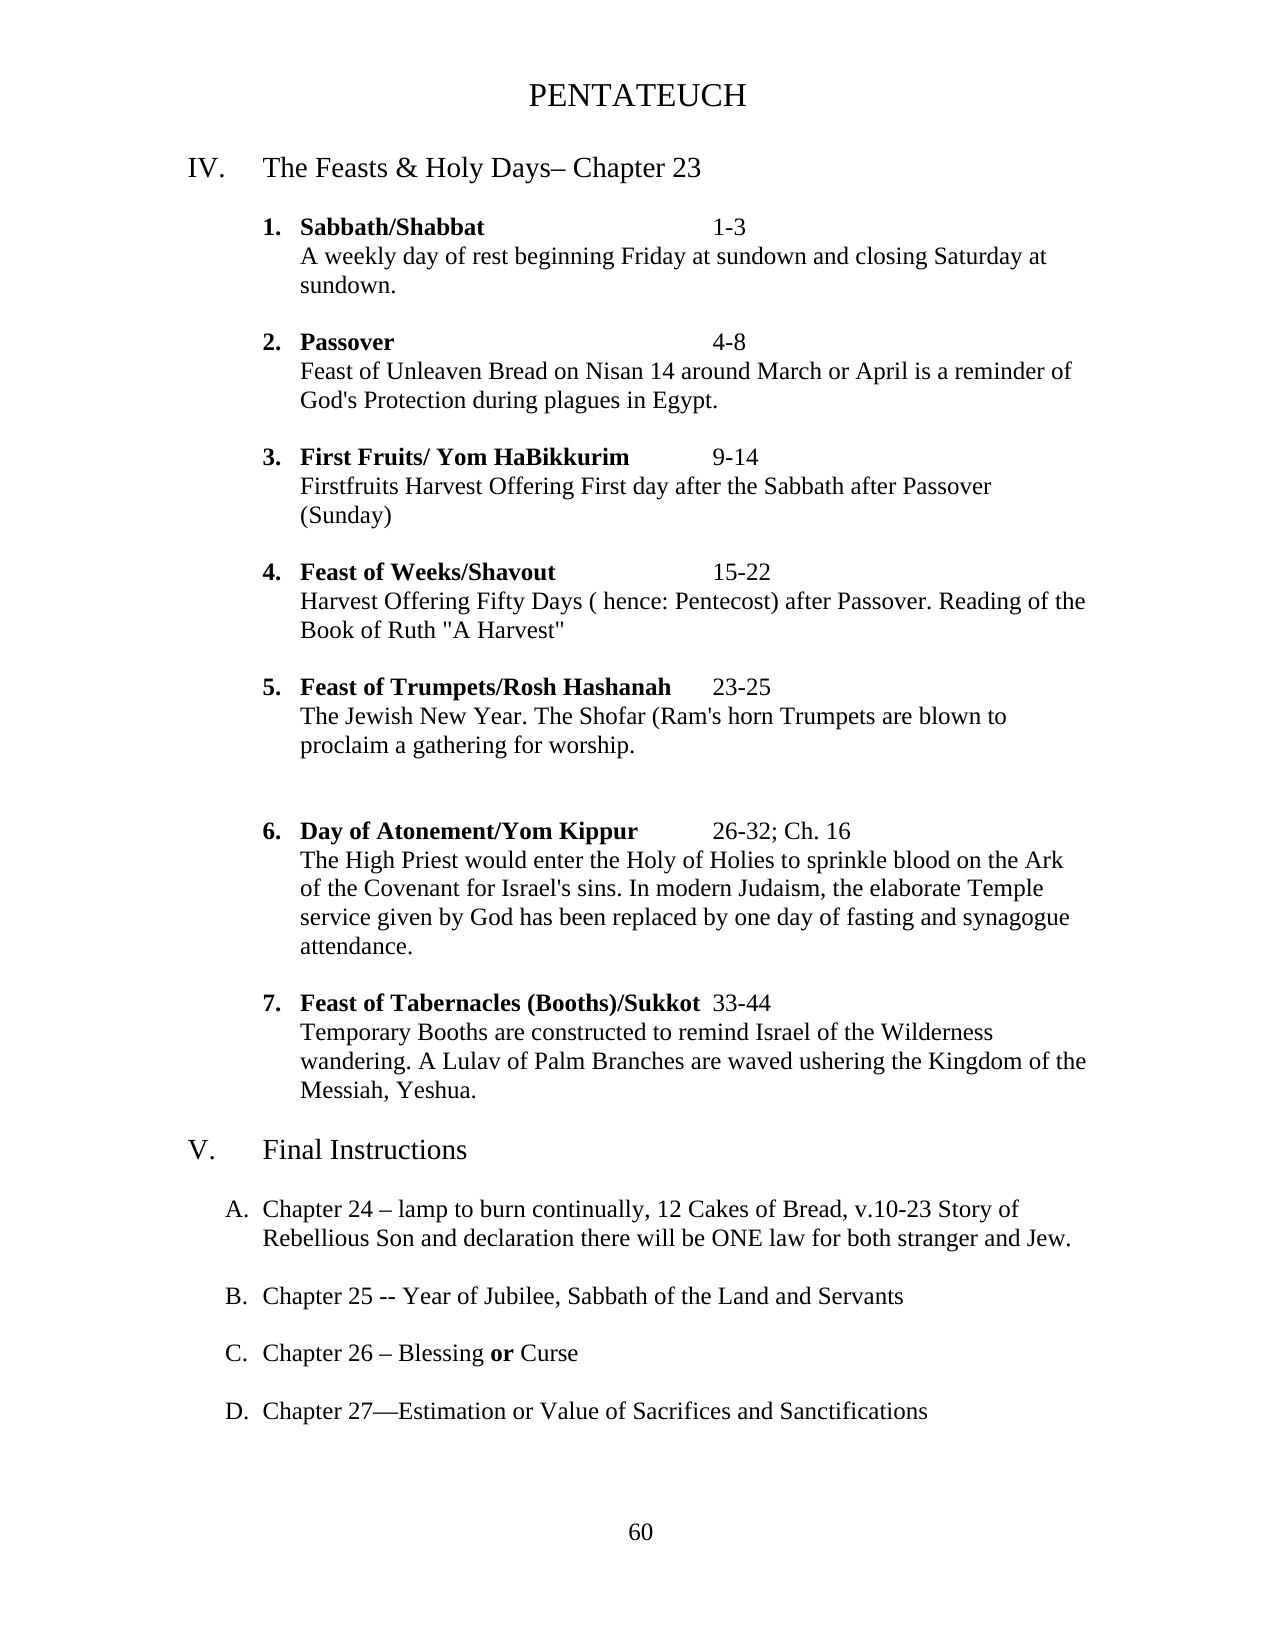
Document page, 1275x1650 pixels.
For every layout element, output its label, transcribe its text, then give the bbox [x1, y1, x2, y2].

list Feast of Trumpets/Rosh Hashanah 23-25 [262, 672, 1087, 701]
list Feast of Unleaven Bread on Nisan 14 around March or April is a reminder of God's Protection during plagues in Egypt. [300, 356, 1087, 413]
subtitle Final Instructions [187, 1132, 1087, 1166]
text Firstfruits Harvest Offering First day after the Sabbath after Passover (Sunday) [300, 471, 1087, 528]
subtitle Chapter 24 – lamp to burn continually, 12 Cakes of Bread, v.10-23 Story of Rebellious Son and declaration there will be ONE law for both stranger and Jew. [225, 1194, 1087, 1252]
list Feast of Tabernacles (Booths)/Sukkot 33-44 [262, 988, 1087, 1017]
list Feast of Weeks/Shavout 15-22 [262, 557, 1087, 586]
list Passover 4-8 [262, 327, 1087, 356]
subtitle Chapter 27—Estimation or Value of Sacrifices and Sanctifications [225, 1396, 1087, 1424]
list Sabbath/Shabbat 1-3 [262, 212, 1087, 241]
subtitle Chapter 25 -- Year of Jubilee, Sabbath of the Land and Servants [225, 1281, 1087, 1309]
list Harvest Offering Fifty Days ( hence: Pentecost) after Passover. Reading of the Book of Ruth "A Harvest" [300, 586, 1087, 643]
subtitle Chapter 26 – Blessing or Curse [225, 1338, 1087, 1367]
list First Fruits/ Yom HaBikkurim 9-14 [262, 442, 1087, 471]
subtitle The Feasts & Holy Days– Chapter 23 [187, 150, 1087, 183]
list The High Priest would enter the Holy of Holies to sprinkle blood on the Ark of the Covenant for Israel's sins. In modern Judaism, the elaborate Temple service given by God has been replaced by one day of fasting and synagogue attendance. [300, 845, 1087, 960]
list The Jewish New Year. The Shofar (Ram's horn Trumpets are blown to proclaim a gathering for worship. [300, 701, 1087, 758]
list Day of Atonement/Yom Kippur 26-32; Ch. 16 [262, 816, 1087, 845]
list Temporary Booths are constructed to remind Israel of the Wilderness wandering. A Lulav of Palm Branches are waved ushering the Kingdom of the Messiah, Yeshua. [300, 1017, 1087, 1103]
list A weekly day of rest beginning Friday at sundown and closing Saturday at sundown. [300, 241, 1087, 298]
